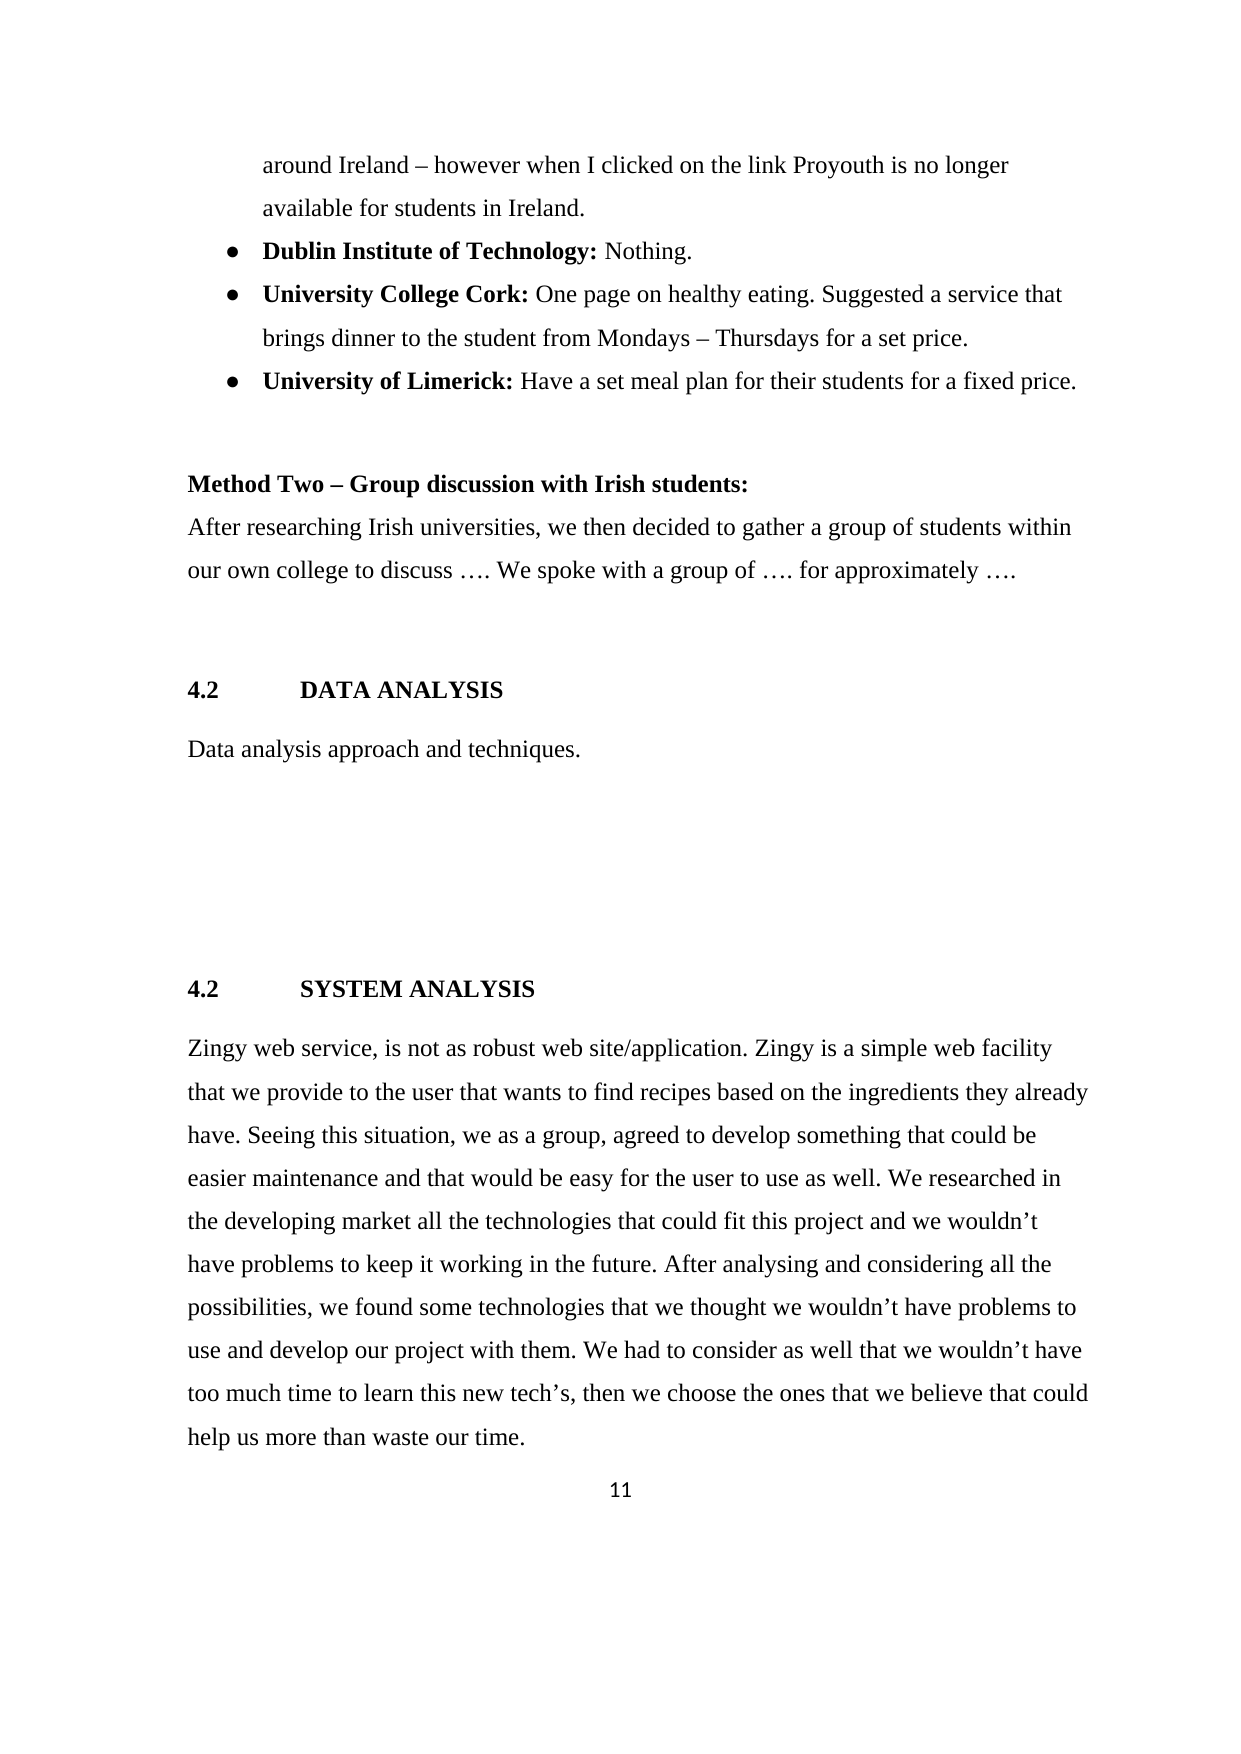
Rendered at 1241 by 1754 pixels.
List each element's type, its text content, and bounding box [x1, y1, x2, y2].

text Data analysis approach and techniques. [150, 734, 1090, 763]
list University College Cork: One page on healthy eating. Suggested a service that brings dinner to the student from Mondays – Thursdays for a set price. [225, 279, 1090, 351]
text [187, 1033, 1090, 1450]
text Method Two – Group discussion with Irish students: After researching Irish universities, we then decided to gather a group of students within our own college to discuss …. We spoke with a group of …. for approximately …. [187, 469, 1090, 584]
text 4.2 DATA ANALYSIS [187, 675, 1090, 703]
list Dublin Institute of Technology: Nothing. [225, 236, 1090, 265]
text 4.2 SYSTEM ANALYSIS [187, 974, 1090, 1002]
list University of Limerick: Have a set meal plan for their students for a fixed price. [225, 366, 1090, 395]
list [225, 150, 1090, 222]
